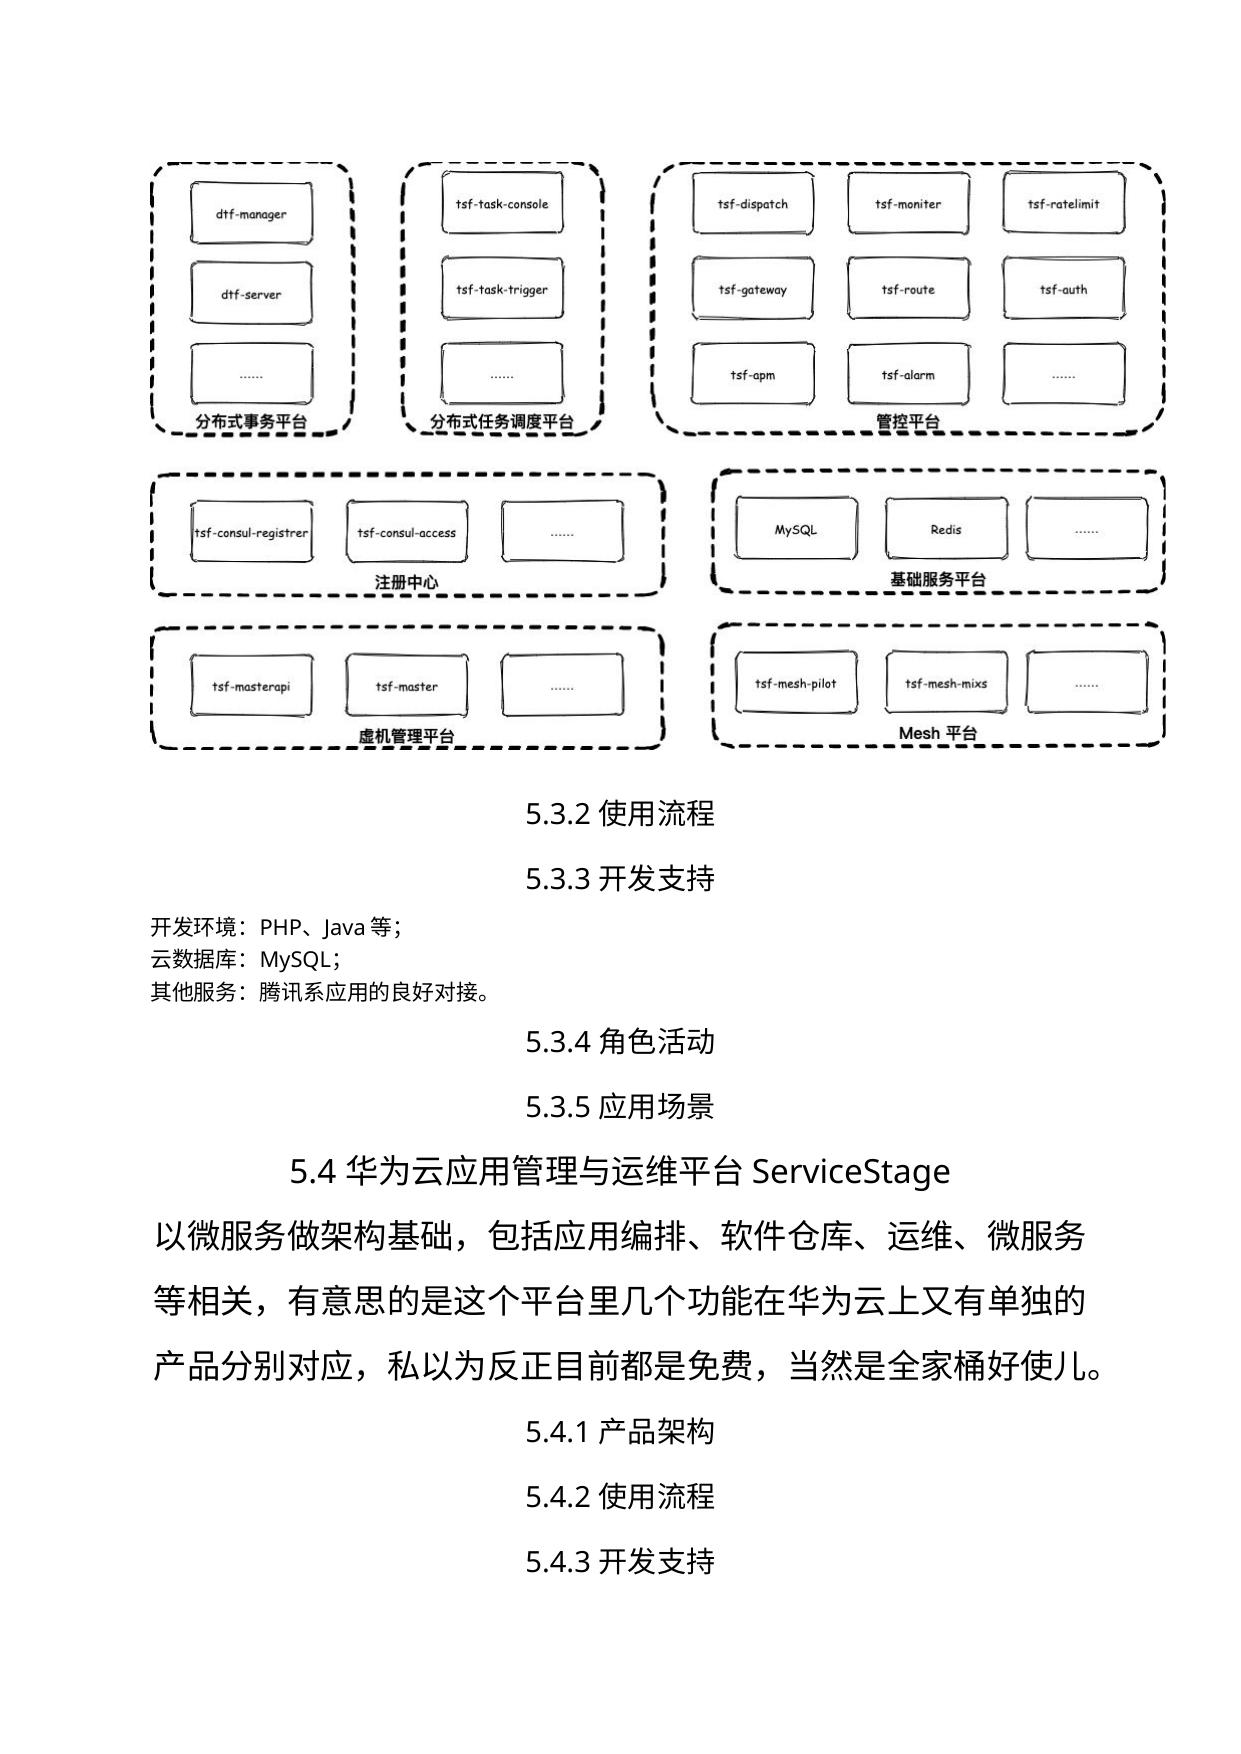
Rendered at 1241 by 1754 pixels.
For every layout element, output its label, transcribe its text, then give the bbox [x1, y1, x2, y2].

text 5.4.2 使用流程 [150, 1462, 1090, 1527]
text 5.3.2 使用流程 [150, 779, 1090, 844]
text 云数据库：MySQL； [150, 942, 1090, 974]
picture [150, 162, 1166, 750]
text 开发环境：PHP、Java等； [150, 909, 1090, 942]
text 5.4.3 开发支持 [150, 1527, 1090, 1592]
text 5.4 华为云应用管理与运维平台ServiceStage [150, 1137, 1090, 1202]
text 5.3.4 角色活动 [150, 1007, 1090, 1072]
text 其他服务：腾讯系应用的良好对接。 [150, 974, 1090, 1007]
text 5.3.3 开发支持 [150, 844, 1090, 909]
text 以微服务做架构基础，包括应用编排、软件仓库、运维、微服务等相关，有意思的是这个平台里几个功能在华为云上又有单独的产品分别对应，私以为反正目前都是免费，当然是全家桶好使儿。 [150, 1202, 1090, 1397]
text 5.4.1 产品架构 [150, 1397, 1090, 1462]
text 5.3.5 应用场景 [150, 1072, 1090, 1137]
